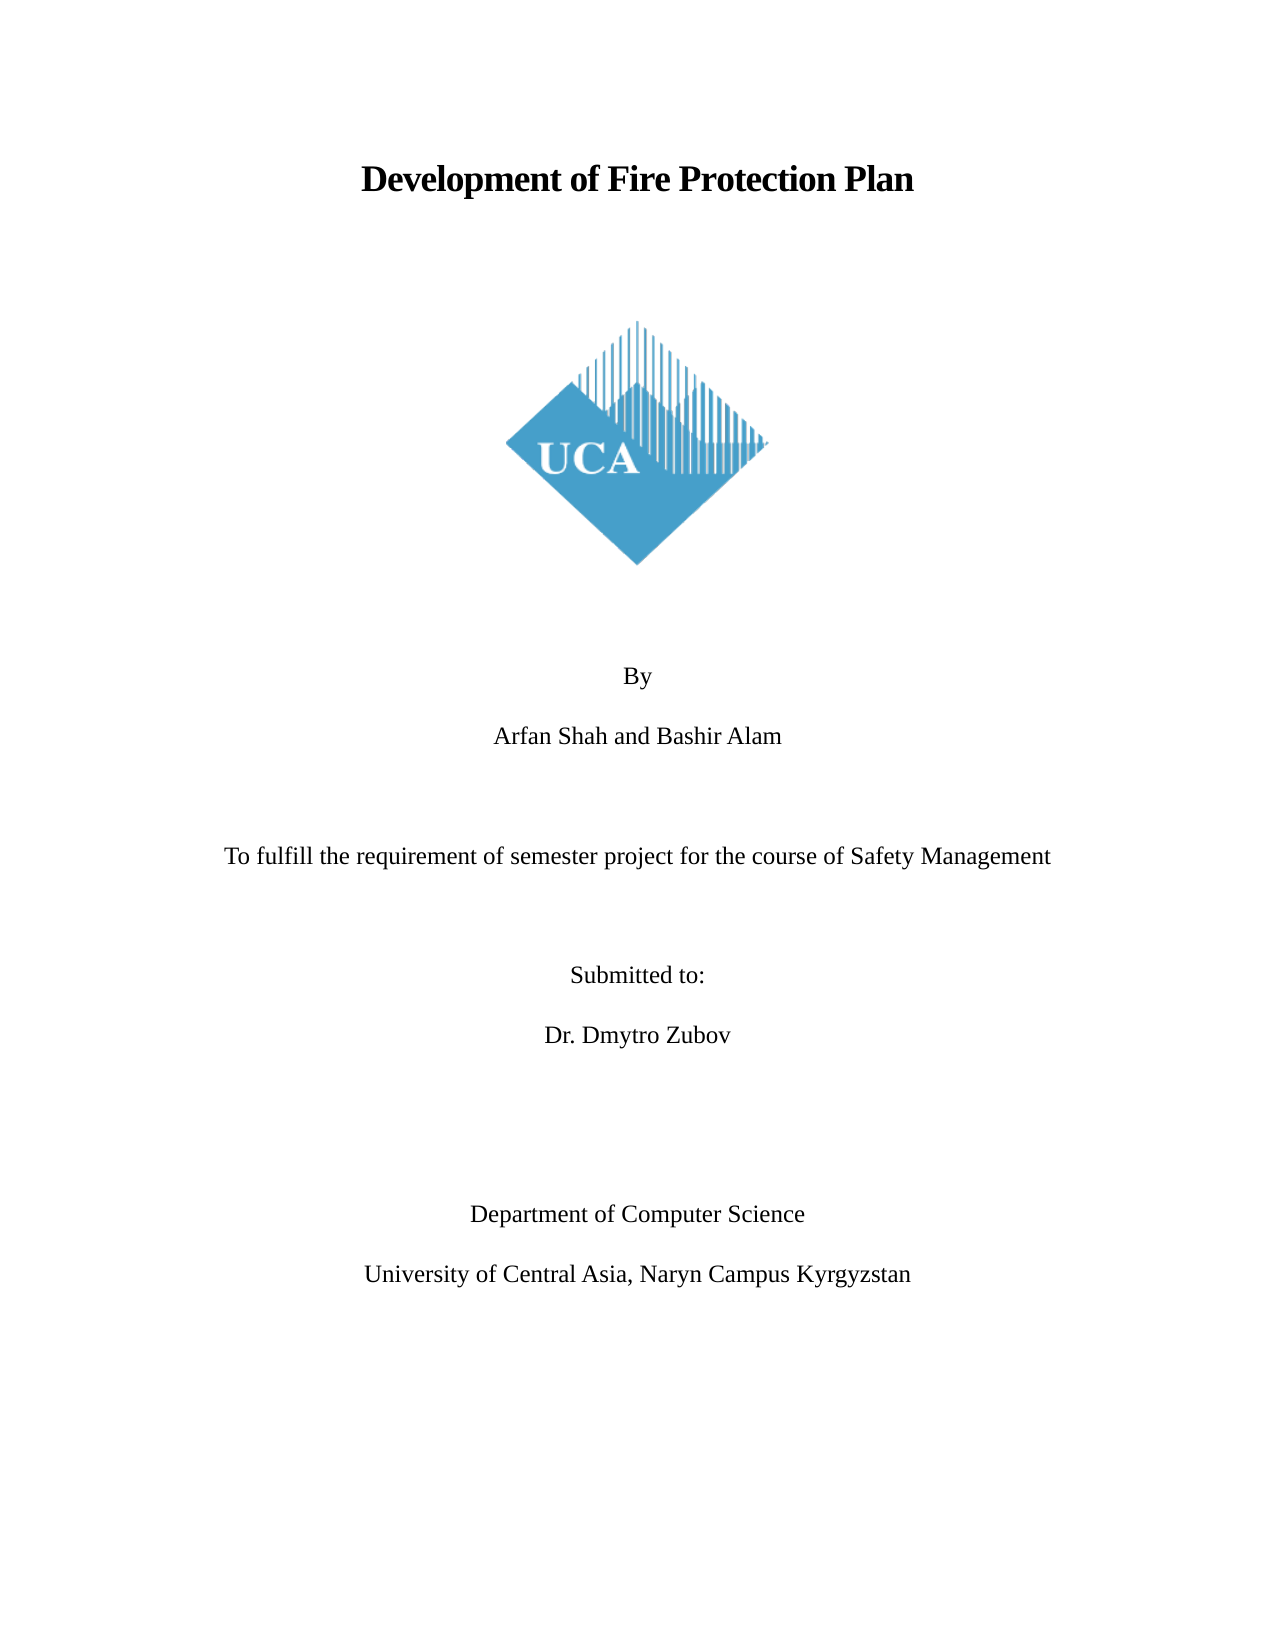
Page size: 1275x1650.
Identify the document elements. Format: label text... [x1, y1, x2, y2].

text Department of Computer Science [150, 1199, 1125, 1228]
text By [150, 661, 1125, 690]
text Arfan Shah and Bashir Alam [150, 721, 1125, 750]
text Submitted to: [150, 960, 1125, 989]
text University of Central Asia, Naryn Campus Kyrgyzstan [150, 1259, 1125, 1288]
picture [506, 320, 770, 566]
text Dr. Dmytro Zubov [150, 1020, 1125, 1049]
text To fulfill the requirement of semester project for the course of Safety Management [150, 841, 1125, 869]
title Development of Fire Protection Plan [161, 156, 1115, 199]
